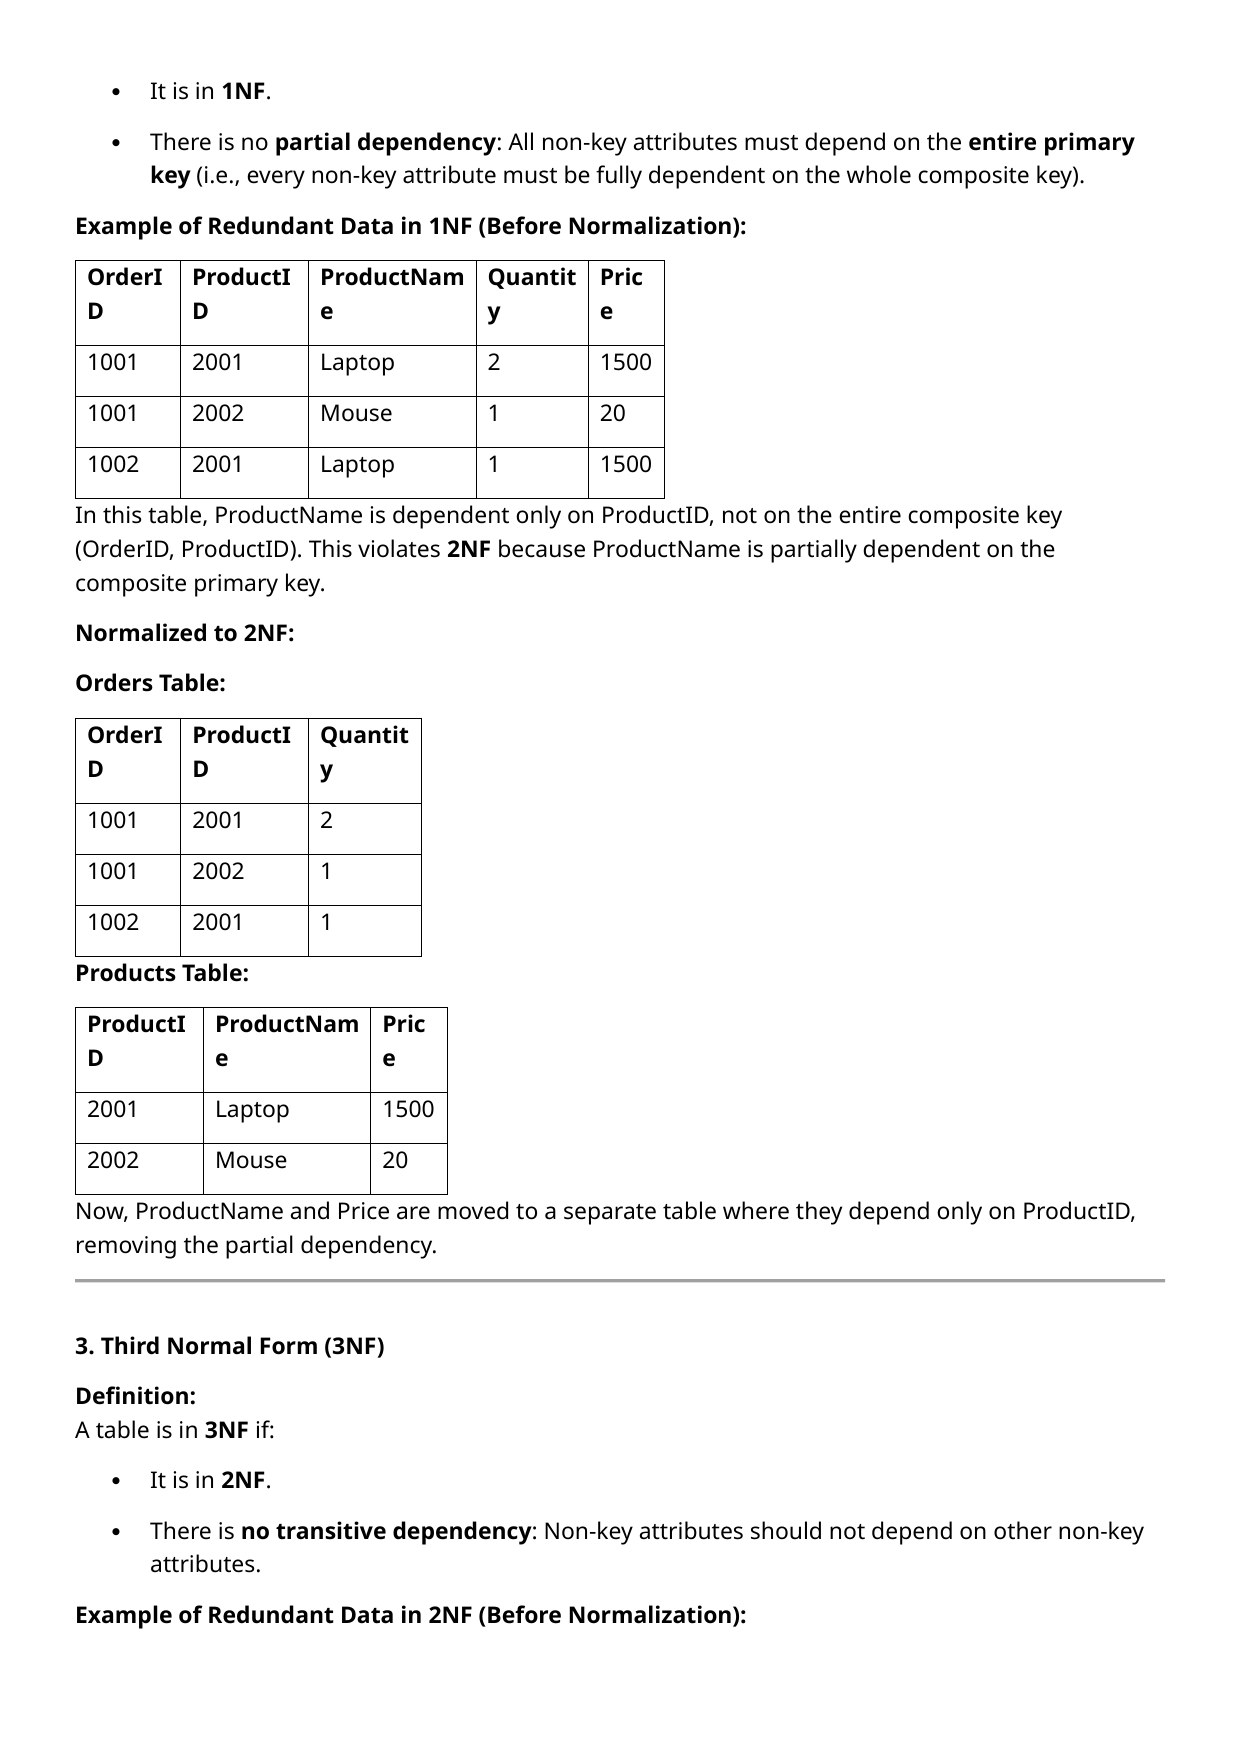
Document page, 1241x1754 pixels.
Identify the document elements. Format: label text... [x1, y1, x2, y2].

table_cell 1 [309, 906, 421, 956]
table_cell 1500 [589, 448, 664, 498]
table_header OrderID [76, 719, 180, 802]
table_cell 20 [371, 1144, 447, 1194]
list There is no partial dependency: All non-key attributes must depend on the entire primary key (i.e., every non-key attribute must be fully dependent on the whole composite key). [112, 125, 1165, 190]
table_header Price [589, 261, 664, 345]
table_cell 20 [589, 397, 664, 447]
table_cell 1001 [76, 804, 180, 853]
table_header ProductID [181, 261, 308, 345]
text Example of Redundant Data in 1NF (Before Normalization): [75, 209, 1165, 241]
text Orders Table: [75, 667, 1165, 698]
table_cell 2002 [181, 855, 308, 904]
table_cell Laptop [204, 1093, 370, 1143]
table_cell Mouse [309, 397, 476, 447]
table_header ProductName [309, 261, 476, 345]
table_cell 1500 [371, 1093, 447, 1143]
table_cell 2002 [76, 1144, 203, 1194]
table_cell 2001 [181, 804, 308, 853]
list There is no transitive dependency: Non-key attributes should not depend on other non-key attributes. [112, 1514, 1165, 1579]
table_cell 1 [477, 397, 588, 447]
table_cell 1001 [76, 397, 180, 447]
table_cell 2001 [181, 448, 308, 498]
table_cell Mouse [204, 1144, 370, 1194]
text Example of Redundant Data in 2NF (Before Normalization): [75, 1599, 1165, 1630]
table_cell 1500 [589, 346, 664, 396]
text 3. Third Normal Form (3NF) [75, 1329, 1165, 1361]
list It is in 2NF. [112, 1464, 1165, 1495]
table_cell 2001 [181, 906, 308, 956]
table_header Price [371, 1008, 447, 1092]
table_cell 1 [477, 448, 588, 498]
table_header Quantity [477, 261, 588, 345]
list It is in 1NF. [112, 75, 1165, 106]
table_header OrderID [76, 261, 180, 345]
table_cell 2 [477, 346, 588, 396]
table_cell 1002 [76, 906, 180, 956]
text Products Table: [75, 957, 1165, 988]
table_header ProductID [76, 1008, 203, 1092]
table_header ProductName [204, 1008, 370, 1092]
text Definition: A table is in 3NF if: [75, 1380, 1165, 1445]
table_cell 2 [309, 804, 421, 853]
table_cell 1001 [76, 855, 180, 904]
table_cell 1 [309, 855, 421, 904]
text Normalized to 2NF: [75, 617, 1165, 648]
table_cell Laptop [309, 448, 476, 498]
table_header Quantity [309, 719, 421, 802]
table_cell 2002 [181, 397, 308, 447]
table_cell Laptop [309, 346, 476, 396]
table_cell 2001 [76, 1093, 203, 1143]
table_cell 1001 [76, 346, 180, 396]
table_cell 2001 [181, 346, 308, 396]
text Now, ProductName and Price are moved to a separate table where they depend only on ProductID, removing the partial dependency. [75, 1195, 1165, 1260]
table_cell 1002 [76, 448, 180, 498]
table_header ProductID [181, 719, 308, 802]
text In this table, ProductName is dependent only on ProductID, not on the entire composite key (OrderID, ProductID). This violates 2NF because ProductName is partially dependent on the composite primary key. [75, 499, 1165, 598]
